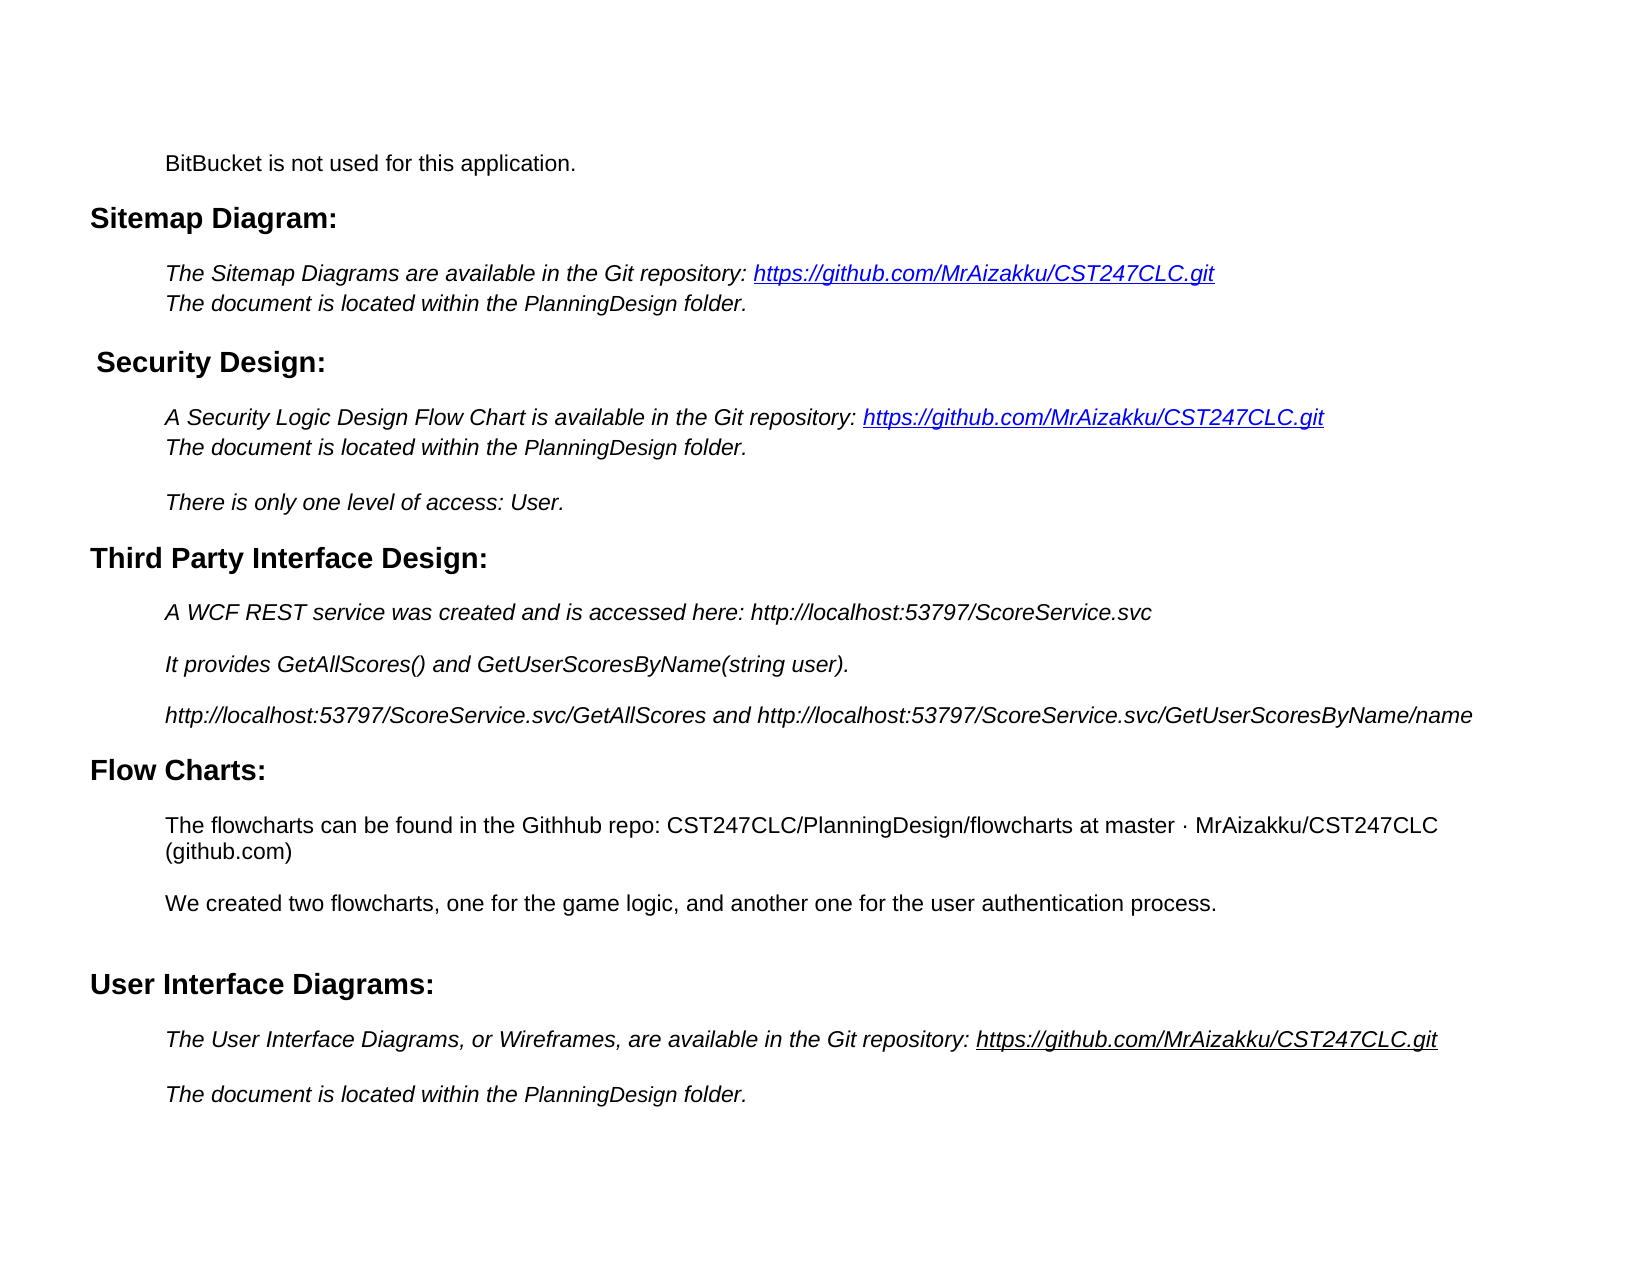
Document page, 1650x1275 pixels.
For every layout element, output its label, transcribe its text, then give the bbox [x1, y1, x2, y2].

text Flow Charts: [90, 753, 1500, 787]
text We created two flowcharts, one for the game logic, and another one for the user authentication process. [165, 889, 1500, 942]
text Security Design: [90, 345, 1500, 379]
text http://localhost:53797/ScoreService.svc/GetAllScores and http://localhost:53797/ScoreService.svc/GetUserScoresByName/name [165, 702, 1500, 728]
text Sitemap Diagram: [90, 201, 1500, 235]
text It provides GetAllScores() and GetUserScoresByName(string user). [165, 651, 1500, 677]
text BitBucket is not used for this application. [90, 150, 1500, 176]
text The flowcharts can be found in the Githhub repo: CST247CLC/PlanningDesign/flowcharts at master · MrAizakku/CST247CLC (github.com) [165, 812, 1500, 864]
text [165, 1081, 1500, 1107]
text Third Party Interface Design: [90, 541, 1500, 574]
text There is only one level of access: User. [165, 489, 1500, 516]
text A WCF REST service was created and is accessed here: http://localhost:53797/ScoreService.svc [165, 599, 1500, 626]
text The User Interface Diagrams, or Wireframes, are available in the Git repository: https://github.com/MrAizakku/CST247CLC.git [165, 1026, 1500, 1052]
text A Security Logic Design Flow Chart is available in the Git repository: https://github.com/MrAizakku/CST247CLC.git The document is located within the PlanningDesign folder. [165, 404, 1500, 460]
text The Sitemap Diagrams are available in the Git repository: https://github.com/MrAizakku/CST247CLC.git The document is located within the PlanningDesign folder. [165, 260, 1500, 316]
text User Interface Diagrams: [90, 967, 1500, 1001]
